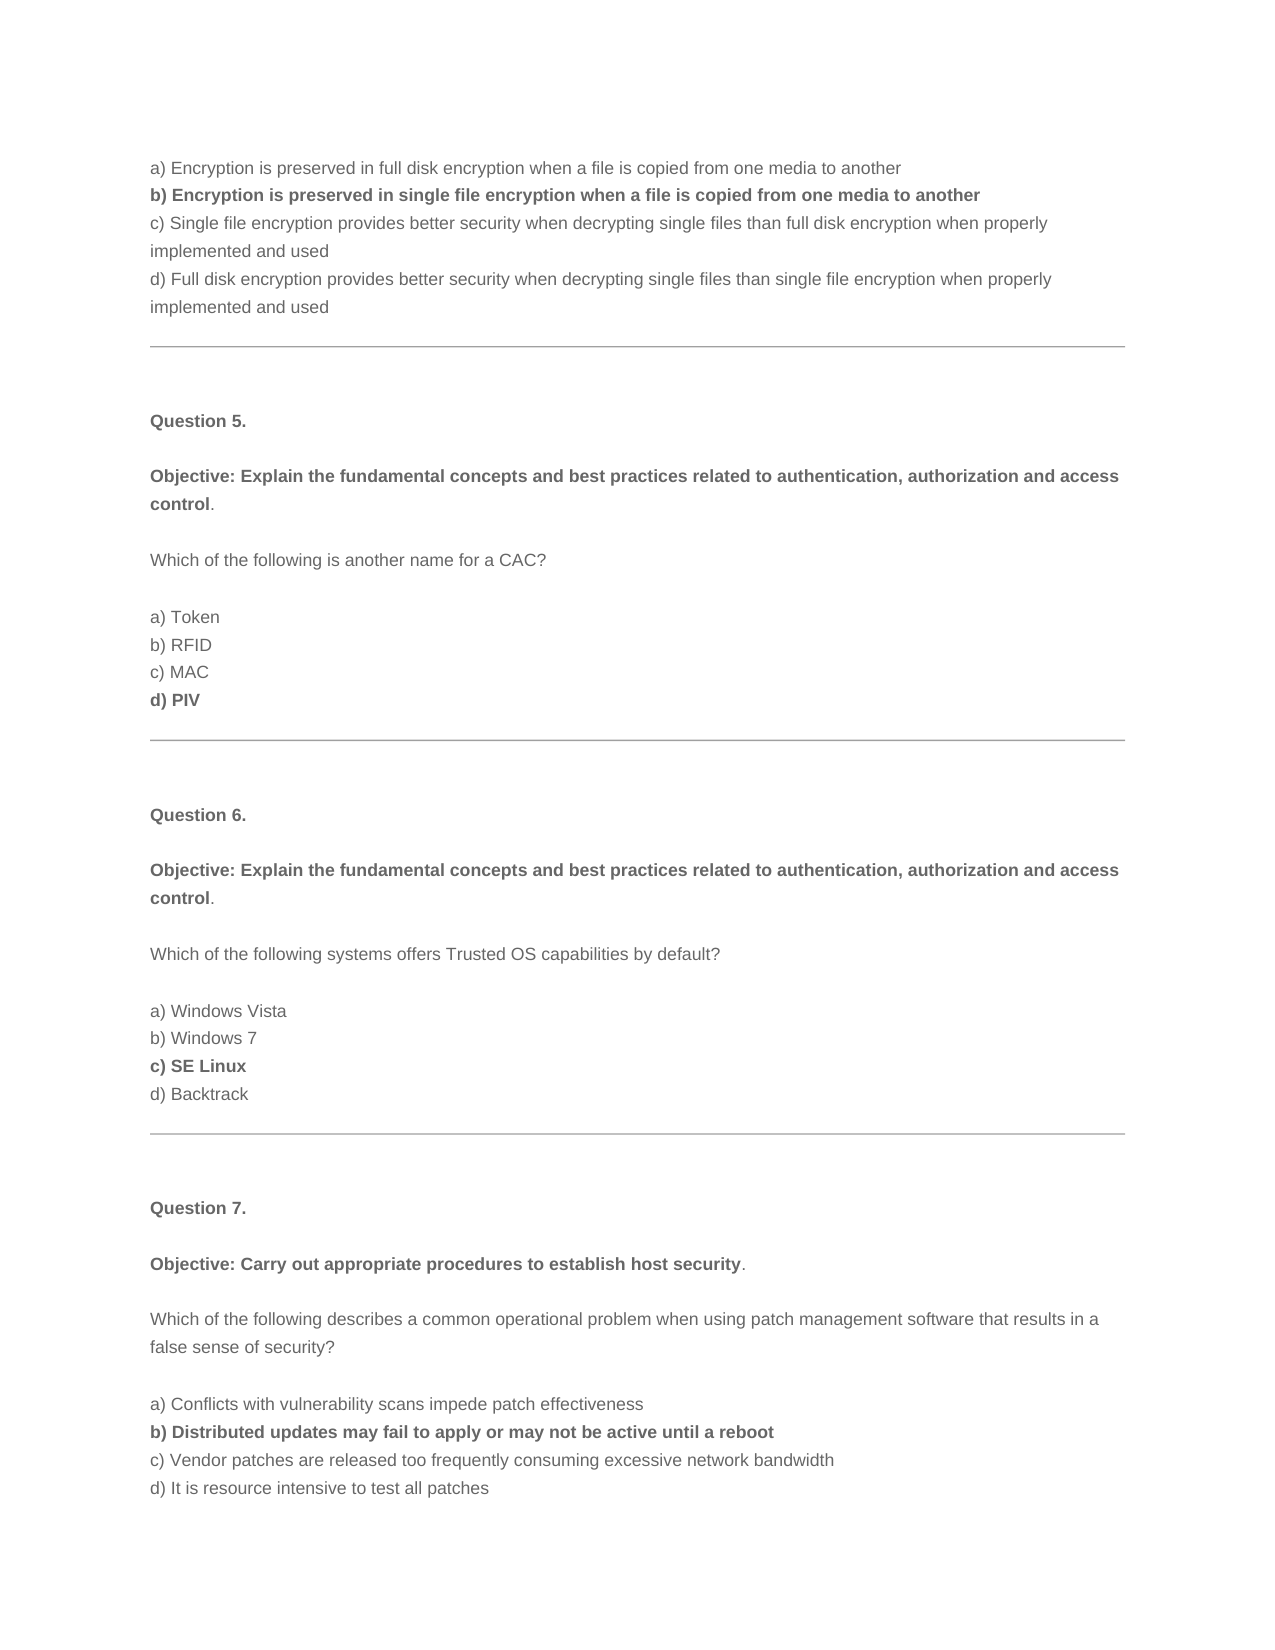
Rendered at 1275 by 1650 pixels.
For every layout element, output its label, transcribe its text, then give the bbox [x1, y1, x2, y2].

text Question 7. Objective: Carry out appropriate procedures to establish host security. Which of the following describes a common operational problem when using patch management software that results in a false sense of security? [150, 1191, 1125, 1357]
text a) Windows Vista b) Windows 7 c) SE Linux d) Backtrack [150, 993, 1125, 1104]
text a) Conflicts with vulnerability scans impede patch effectiveness b) Distributed updates may fail to apply or may not be active until a reboot c) Vendor patches are released too frequently consuming excessive network bandwidth d) It is resource intensive to test all patches [150, 1387, 1125, 1498]
text Question 5. Objective: Explain the fundamental concepts and best practices related to authentication, authorization and access control. Which of the following is another name for a CAC? [150, 403, 1125, 570]
text a) Encryption is preserved in full disk encryption when a file is copied from one media to another b) Encryption is preserved in single file encryption when a file is copied from one media to another c) Single file encryption provides better security when decrypting single files than full disk encryption when properly implemented and used d) Full disk encryption provides better security when decrypting single files than single file encryption when properly implemented and used [150, 150, 1125, 317]
text a) Token b) RFID c) MAC d) PIV [150, 599, 1125, 711]
text Question 6. Objective: Explain the fundamental concepts and best practices related to authentication, authorization and access control. Which of the following systems offers Trusted OS capabilities by default? [150, 797, 1125, 964]
